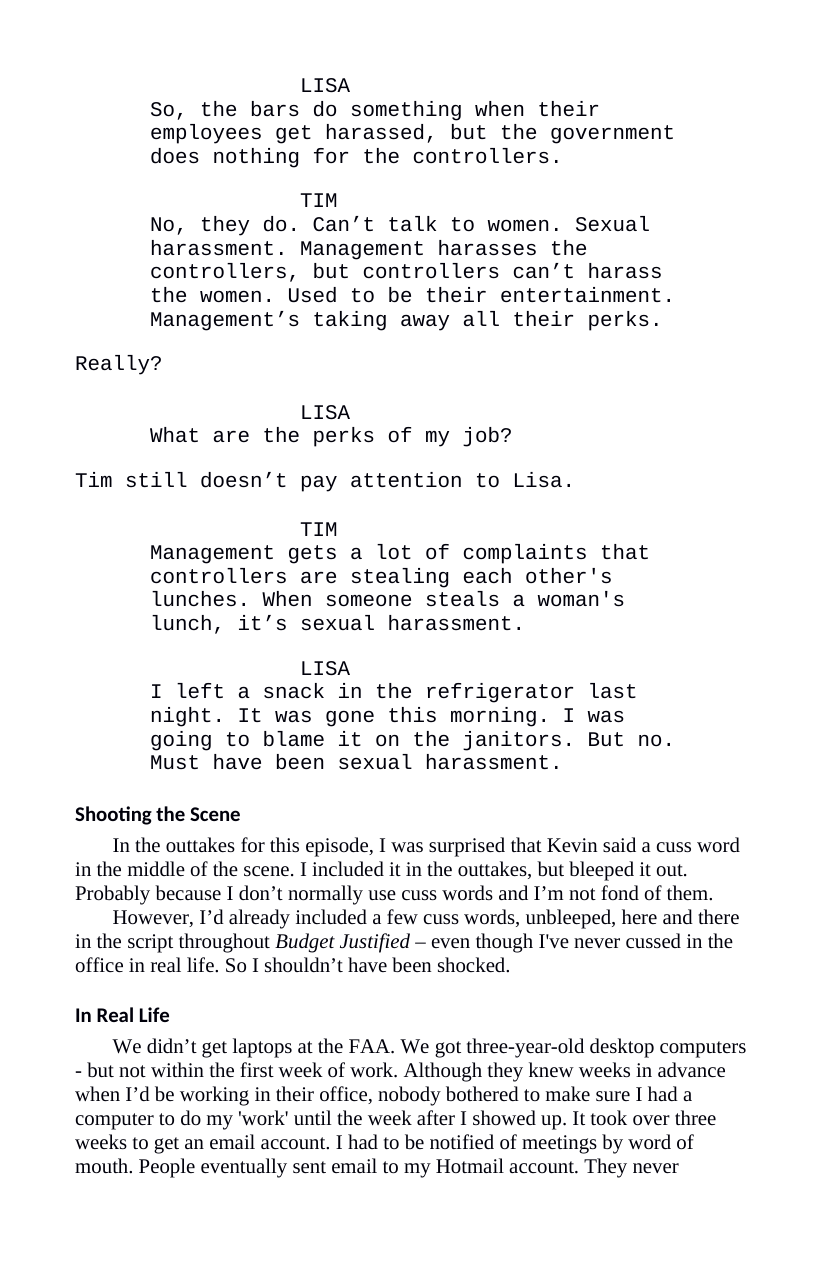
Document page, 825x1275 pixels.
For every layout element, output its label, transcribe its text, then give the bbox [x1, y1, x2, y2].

text However, I’d already included a few cuss words, unbleeped, here and there in the script throughout Budget Justified – even though I've never cussed in the office in real life. So I shouldn’t have been shocked. [75, 905, 750, 977]
text In the outtakes for this episode, I was surprised that Kevin said a cuss word in the middle of the scene. I included it in the outtakes, but bleeped it out. Probably because I don’t normally use cuss words and I’m not fond of them. [75, 832, 750, 905]
text So, the bars do something when their employees get harassed, but the government does nothing for the controllers. [150, 99, 675, 169]
text LISA [75, 75, 750, 99]
text What are the perks of my job? [150, 425, 675, 449]
text Really? [75, 353, 750, 377]
text Tim still doesn’t pay attention to Lisa. [75, 470, 750, 493]
text LISA [75, 658, 750, 681]
text I left a snack in the refrigerator last night. It was gone this morning. I was going to blame it on the janitors. But no. Must have been sexual harassment. [150, 681, 675, 776]
text Management gets a lot of complaints that controllers are stealing each other's lunches. When someone steals a woman's lunch, it’s sexual harassment. [150, 542, 675, 637]
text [75, 1033, 750, 1178]
text TIM [75, 518, 750, 542]
subtitle Shooting the Scene [75, 801, 750, 826]
text No, they do. Can’t talk to women. Sexual harassment. Management harasses the controllers, but controllers can’t harass the women. Used to be their entertainment. Management’s taking away all their perks. [150, 214, 675, 332]
text TIM [75, 190, 750, 214]
text LISA [75, 402, 750, 425]
subtitle In Real Life [75, 1002, 750, 1027]
